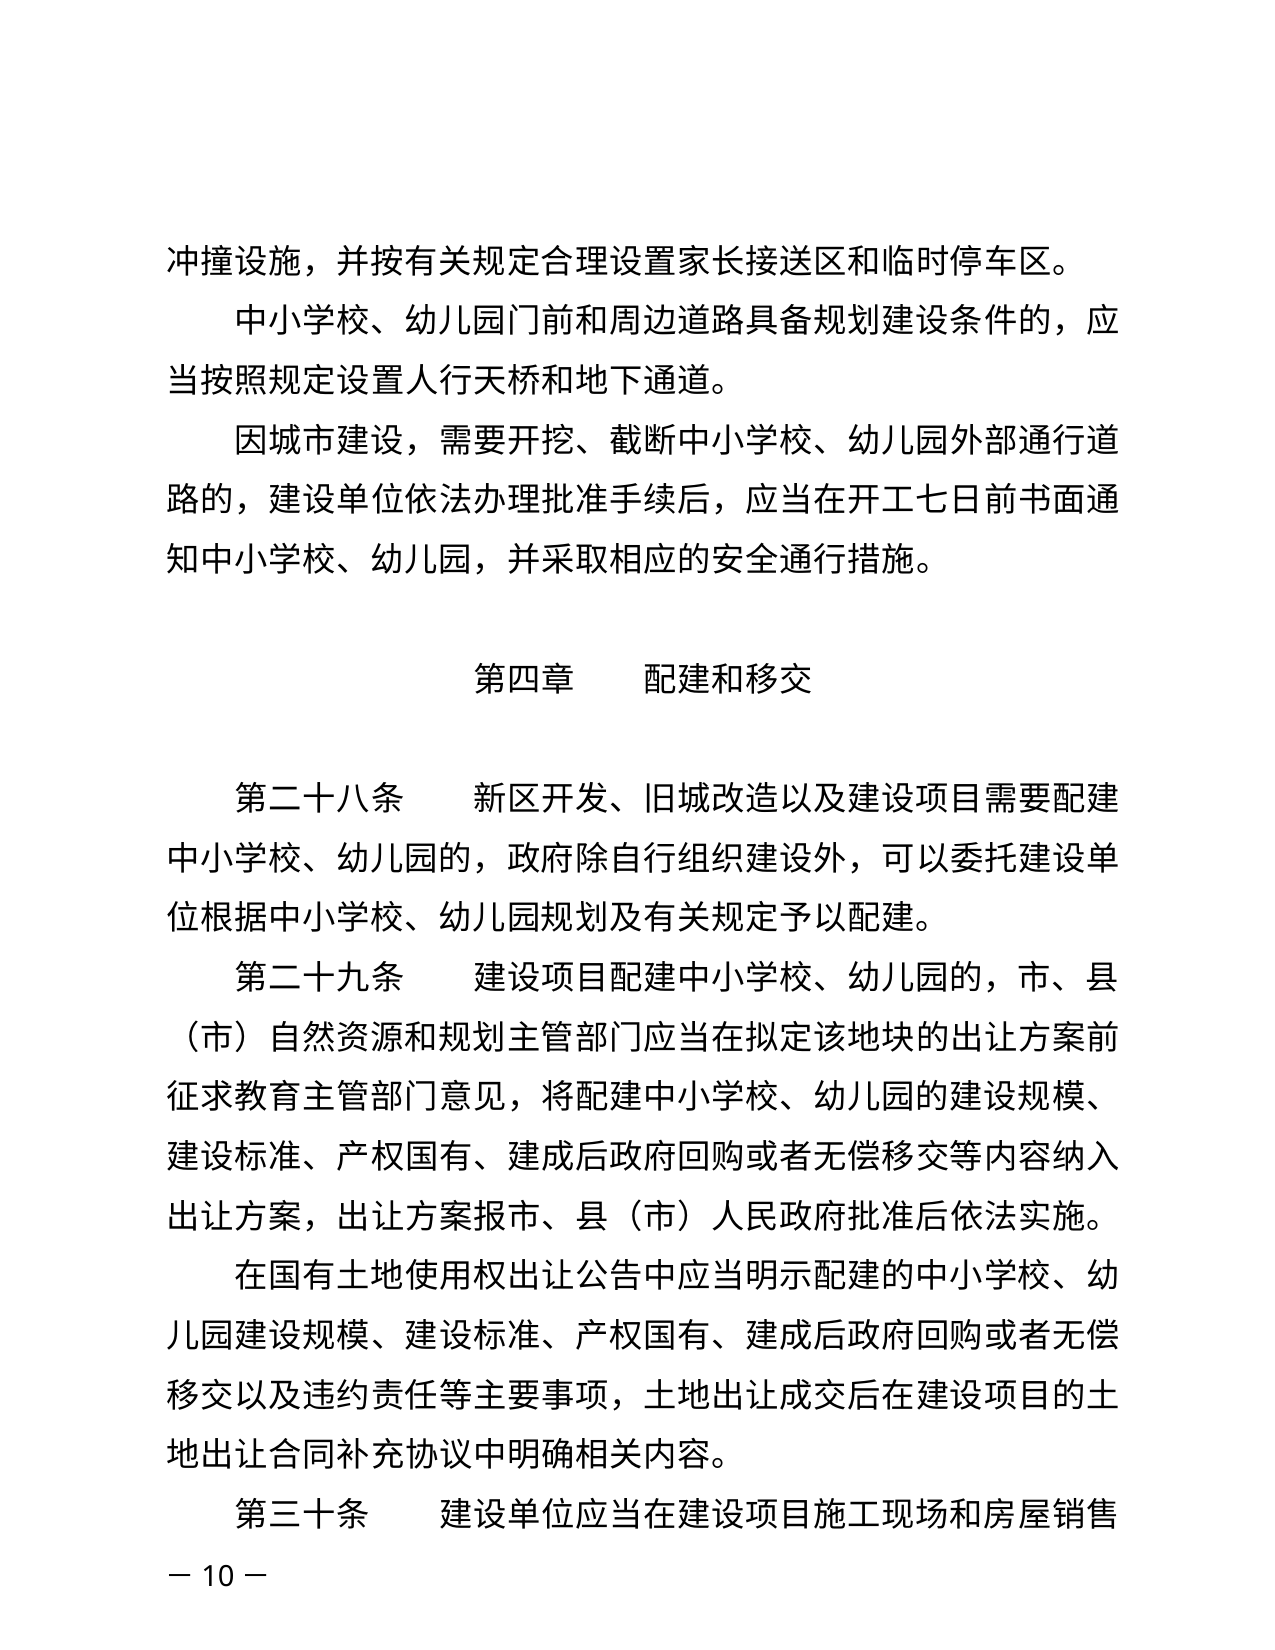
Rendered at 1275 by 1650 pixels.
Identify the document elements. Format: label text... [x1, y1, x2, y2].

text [166, 229, 1120, 288]
text 第二十八条 新区开发、旧城改造以及建设项目需要配建中小学校、幼儿园的，政府除自行组织建设外，可以委托建设单位根据中小学校、幼儿园规划及有关规定予以配建。 [166, 766, 1120, 945]
text 中小学校、幼儿园门前和周边道路具备规划建设条件的，应当按照规定设置人行天桥和地下通道。 [166, 288, 1120, 408]
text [166, 1482, 1120, 1542]
text 第二十九条 建设项目配建中小学校、幼儿园的，市、县（市）自然资源和规划主管部门应当在拟定该地块的出让方案前征求教育主管部门意见，将配建中小学校、幼儿园的建设规模、建设标准、产权国有、建成后政府回购或者无偿移交等内容纳入出让方案，出让方案报市、县（市）人民政府批准后依法实施。 [166, 945, 1120, 1243]
text 因城市建设，需要开挖、截断中小学校、幼儿园外部通行道路的，建设单位依法办理批准手续后，应当在开工七日前书面通知中小学校、幼儿园，并采取相应的安全通行措施。 [166, 408, 1120, 587]
text 第四章 配建和移交 [166, 647, 1120, 706]
text 在国有土地使用权出让公告中应当明示配建的中小学校、幼儿园建设规模、建设标准、产权国有、建成后政府回购或者无偿移交以及违约责任等主要事项，土地出让成交后在建设项目的土地出让合同补充协议中明确相关内容。 [166, 1243, 1120, 1482]
